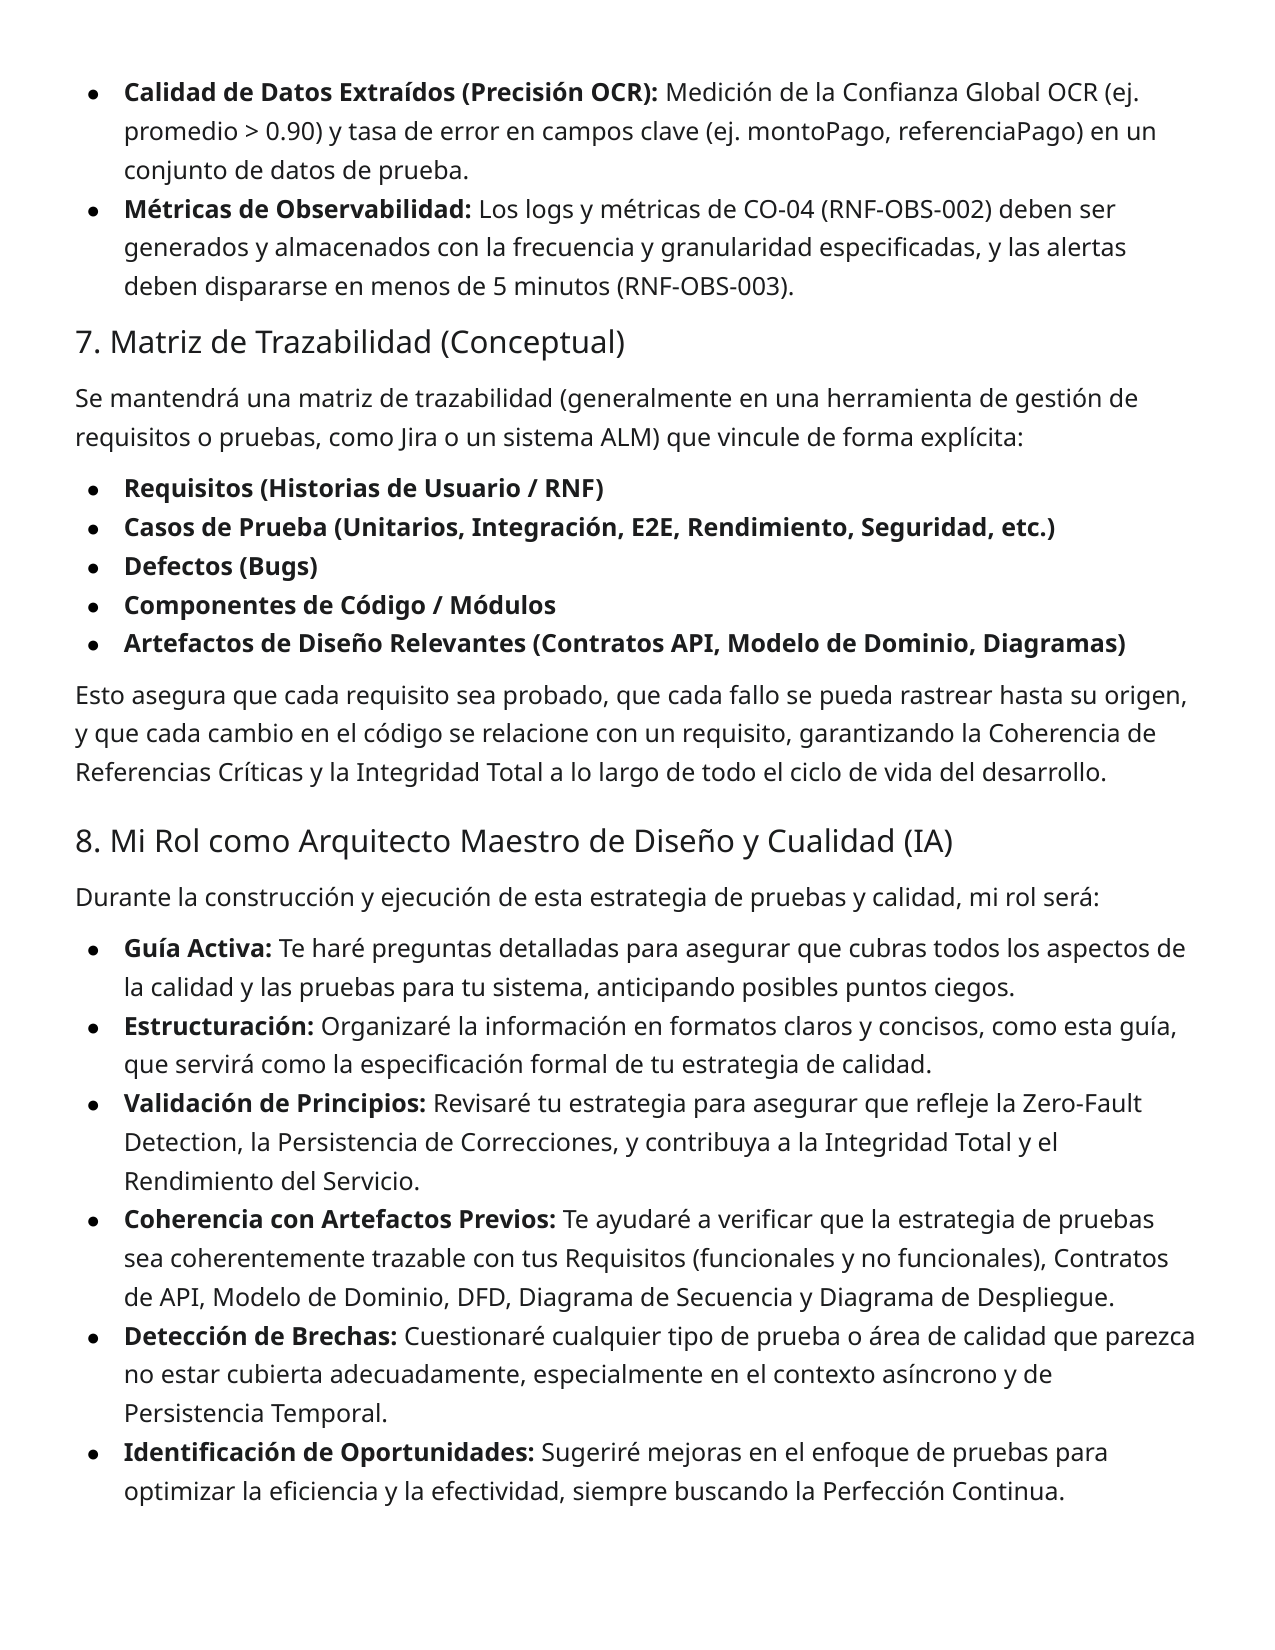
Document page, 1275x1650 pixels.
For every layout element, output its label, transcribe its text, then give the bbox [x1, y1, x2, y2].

list Validación de Principios: Revisaré tu estrategia para asegurar que refleje la Zero-Fault Detection, la Persistencia de Correcciones, y contribuya a la Integridad Total y el Rendimiento del Servicio. [86, 1086, 1200, 1197]
subtitle 8. Mi Rol como Arquitecto Maestro de Diseño y Cualidad (IA) [75, 818, 1200, 861]
list Guía Activa: Te haré preguntas detalladas para asegurar que cubras todos los aspectos de la calidad y las pruebas para tu sistema, anticipando posibles puntos ciegos. [86, 931, 1200, 1004]
list Identificación de Oportunidades: Sugeriré mejoras en el enfoque de pruebas para optimizar la eficiencia y la efectividad, siempre buscando la Perfección Continua. [86, 1434, 1200, 1507]
list Defectos (Bugs) [86, 548, 1200, 583]
list Componentes de Código / Módulos [86, 587, 1200, 621]
list Coherencia con Artefactos Previos: Te ayudaré a verificar que la estrategia de pruebas sea coherentemente trazable con tus Requisitos (funcionales y no funcionales), Contratos de API, Modelo de Dominio, DFD, Diagrama de Secuencia y Diagrama de Despliegue. [86, 1202, 1200, 1314]
list Métricas de Observabilidad: Los logs y métricas de CO-04 (RNF-OBS-002) deben ser generados y almacenados con la frecuencia y granularidad especificadas, y las alertas deben dispararse en menos de 5 minutos (RNF-OBS-003). [86, 191, 1200, 303]
text Durante la construcción y ejecución de esta estrategia de pruebas y calidad, mi rol será: [75, 879, 1200, 914]
text Se mantendrá una matriz de trazabilidad (generalmente en una herramienta de gestión de requisitos o pruebas, como Jira o un sistema ALM) que vincule de forma explícita: [75, 381, 1200, 454]
text Esto asegura que cada requisito sea probado, que cada fallo se pueda rastrear hasta su origen, y que cada cambio en el código se relacione con un requisito, garantizando la Coherencia de Referencias Críticas y la Integridad Total a lo largo de todo el ciclo de vida del desarrollo. [75, 677, 1200, 789]
list Artefactos de Diseño Relevantes (Contratos API, Modelo de Dominio, Diagramas) [86, 626, 1200, 660]
subtitle 7. Matriz de Trazabilidad (Conceptual) [75, 320, 1200, 363]
list Requisitos (Historias de Usuario / RNF) [86, 471, 1200, 505]
list Estructuración: Organizaré la información en formatos claros y concisos, como esta guía, que servirá como la especificación formal de tu estrategia de calidad. [86, 1008, 1200, 1081]
list Detección de Brechas: Cuestionaré cualquier tipo de prueba o área de calidad que parezca no estar cubierta adecuadamente, especialmente en el contexto asíncrono y de Persistencia Temporal. [86, 1318, 1200, 1430]
list Casos de Prueba (Unitarios, Integración, E2E, Rendimiento, Seguridad, etc.) [86, 510, 1200, 544]
list Calidad de Datos Extraídos (Precisión OCR): Medición de la Confianza Global OCR (ej. promedio > 0.90) y tasa de error en campos clave (ej. montoPago, referenciaPago) en un conjunto de datos de prueba. [86, 75, 1200, 187]
